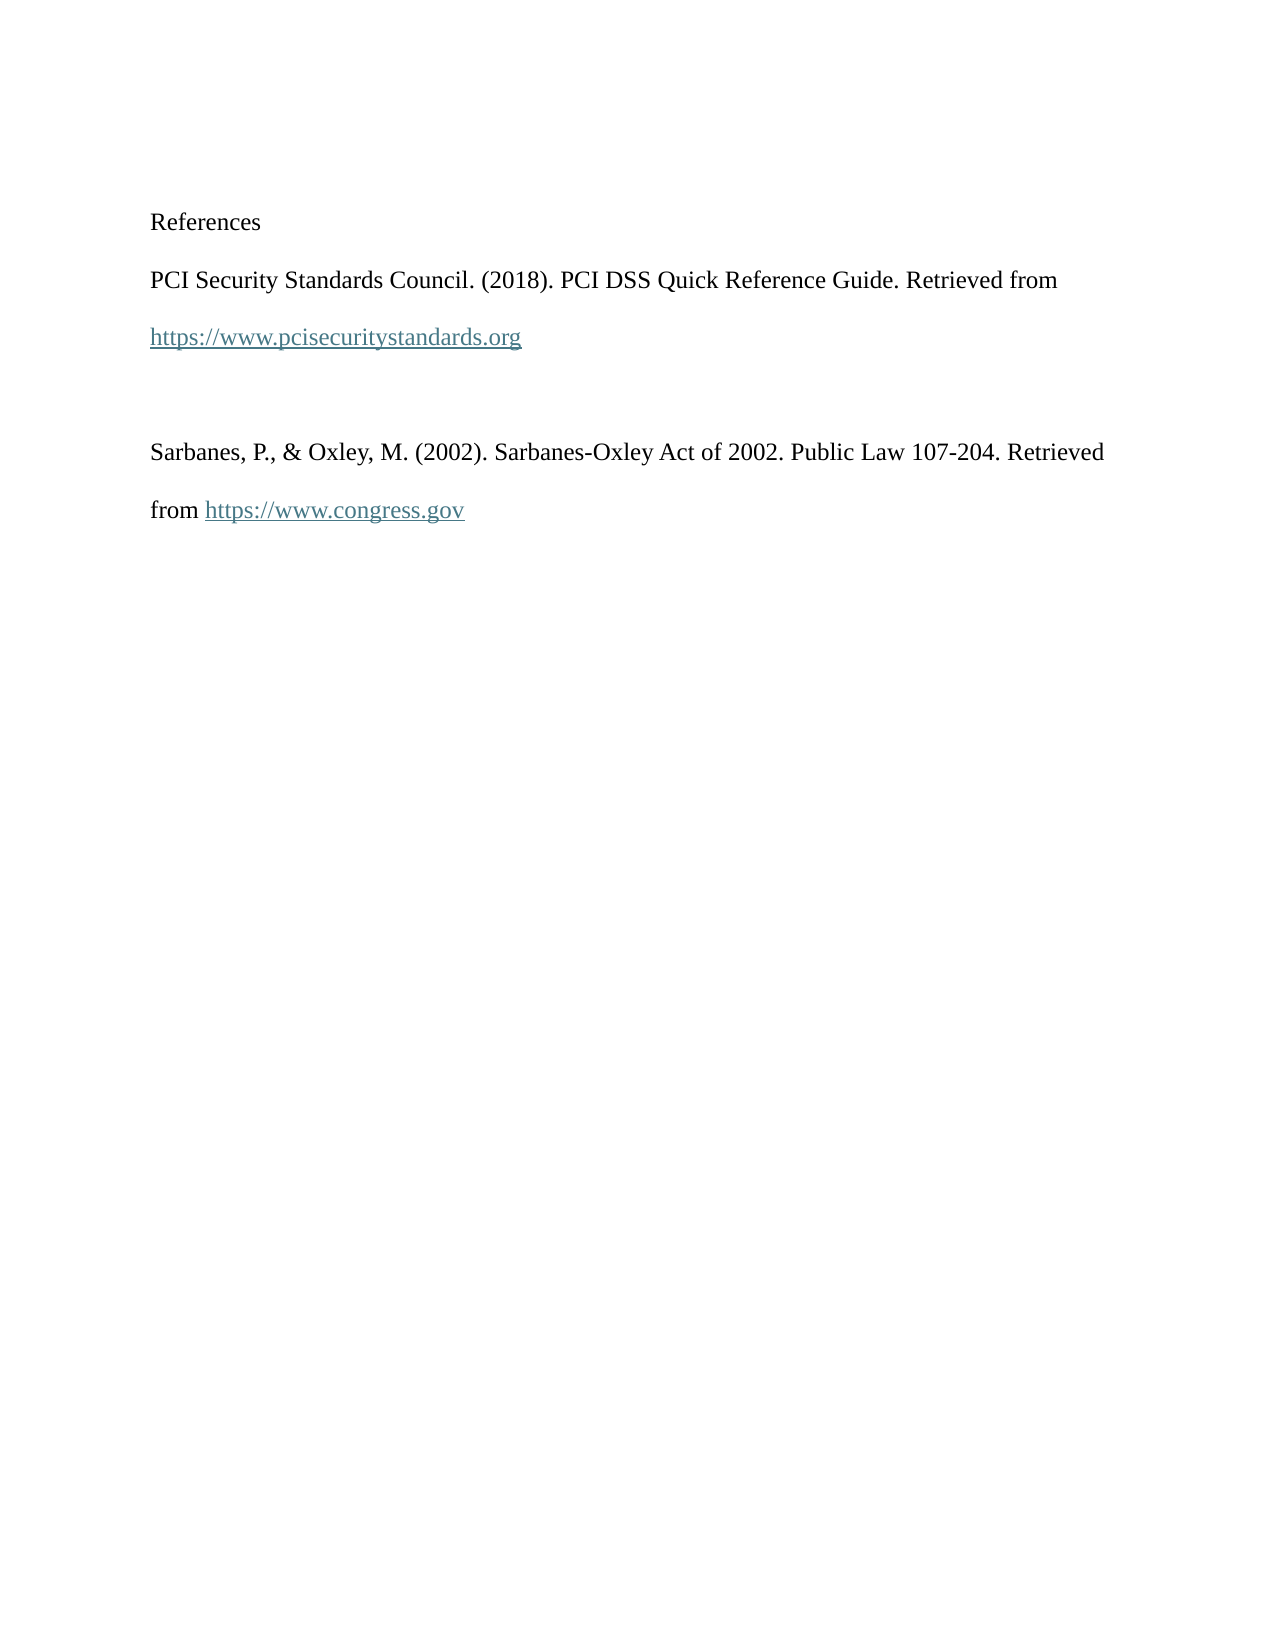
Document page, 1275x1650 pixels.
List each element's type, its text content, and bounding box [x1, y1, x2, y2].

text Sarbanes, P., & Oxley, M. (2002). Sarbanes-Oxley Act of 2002. Public Law 107-204. Retrieved from https://www.congress.gov [150, 437, 1125, 524]
text References [150, 207, 1125, 236]
text PCI Security Standards Council. (2018). PCI DSS Quick Reference Guide. Retrieved from https://www.pcisecuritystandards.org [150, 265, 1125, 351]
